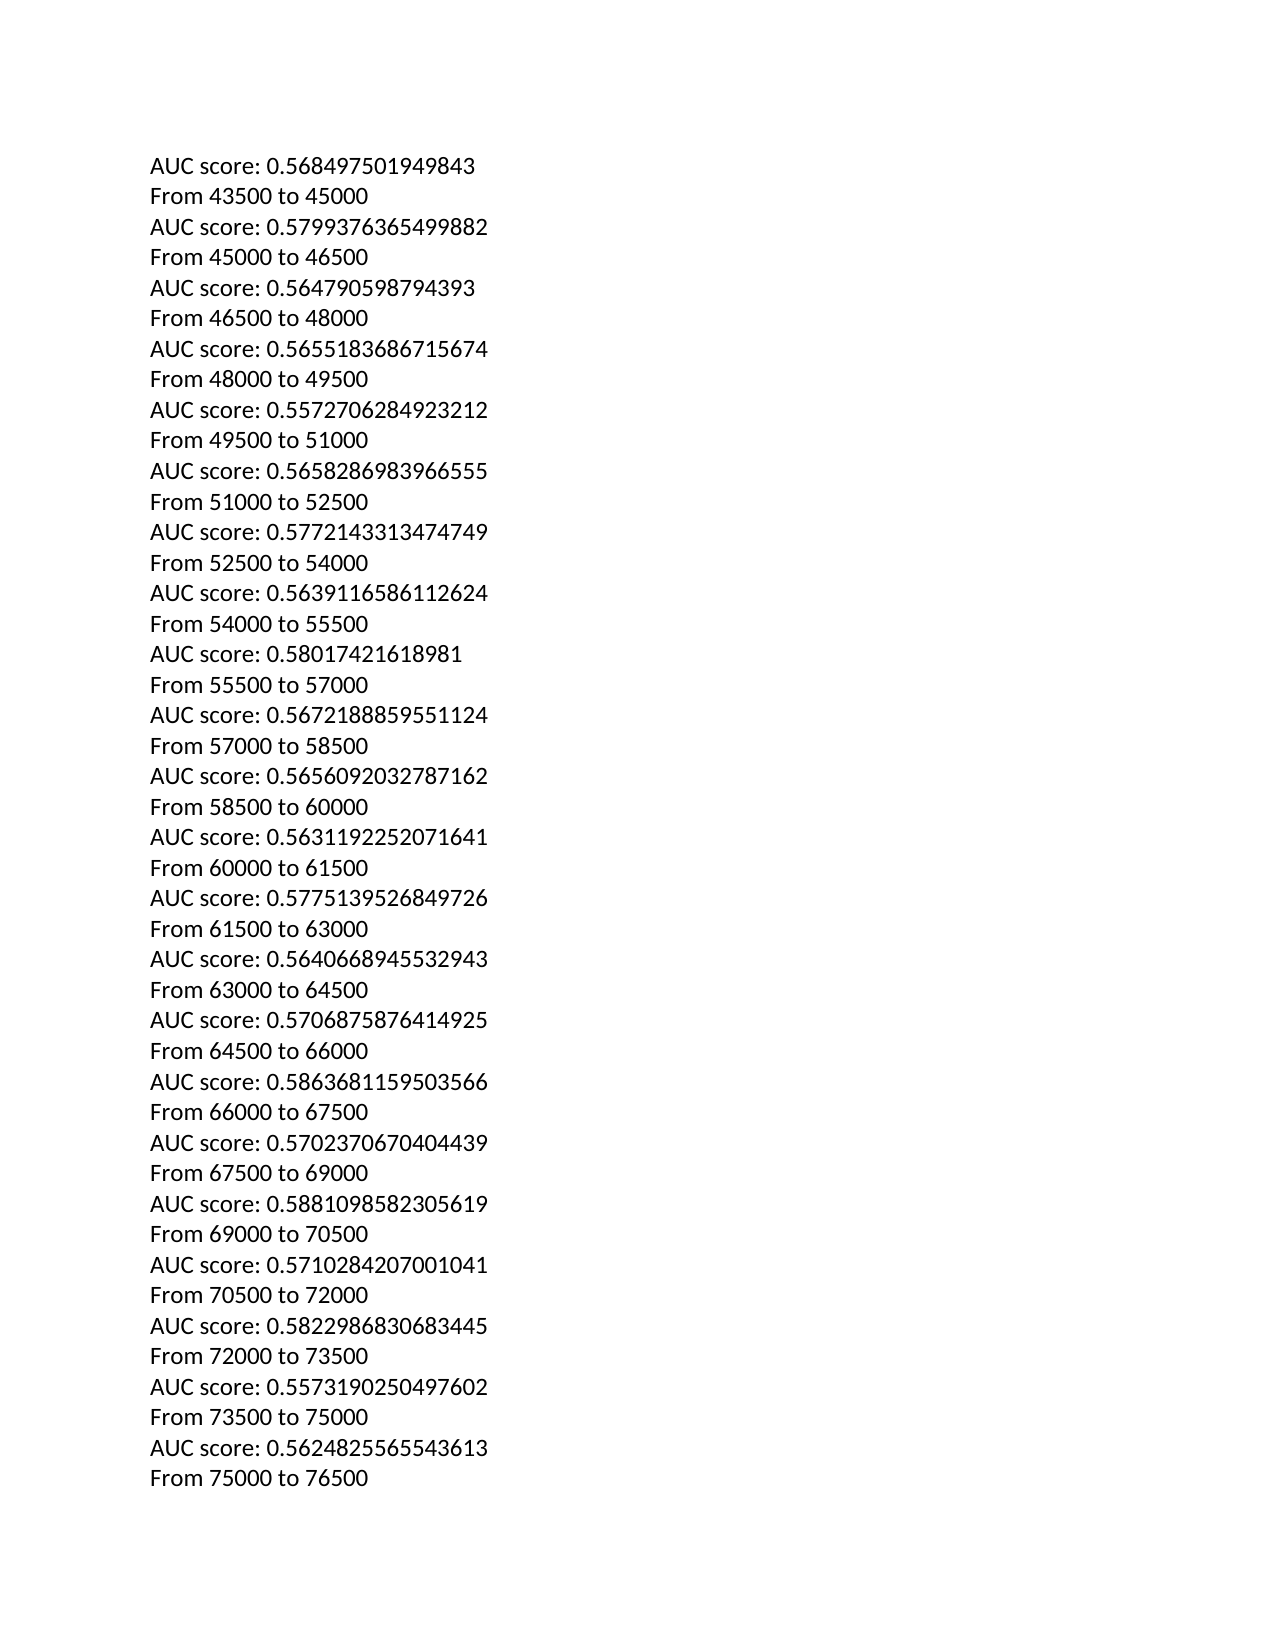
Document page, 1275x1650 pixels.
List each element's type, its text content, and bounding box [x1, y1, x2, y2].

text From 57000 to 58500 [150, 730, 1125, 760]
text From 73500 to 75000 [150, 1401, 1125, 1432]
text AUC score: 0.5658286983966555 [150, 455, 1125, 486]
text AUC score: 0.5775139526849726 [150, 882, 1125, 913]
text AUC score: 0.5573190250497602 [150, 1371, 1125, 1401]
text From 51000 to 52500 [150, 486, 1125, 516]
text From 66000 to 67500 [150, 1096, 1125, 1127]
text AUC score: 0.564790598794393 [150, 272, 1125, 303]
text From 63000 to 64500 [150, 974, 1125, 1004]
text AUC score: 0.5672188859551124 [150, 699, 1125, 730]
text AUC score: 0.5655183686715674 [150, 333, 1125, 364]
text From 55500 to 57000 [150, 669, 1125, 699]
text AUC score: 0.5799376365499882 [150, 211, 1125, 242]
text From 61500 to 63000 [150, 913, 1125, 943]
text AUC score: 0.5656092032787162 [150, 760, 1125, 791]
text AUC score: 0.5639116586112624 [150, 577, 1125, 608]
text AUC score: 0.5706875876414925 [150, 1004, 1125, 1035]
text From 72000 to 73500 [150, 1340, 1125, 1371]
text From 48000 to 49500 [150, 364, 1125, 394]
text From 43500 to 45000 [150, 181, 1125, 211]
text AUC score: 0.5881098582305619 [150, 1188, 1125, 1218]
text AUC score: 0.5822986830683445 [150, 1310, 1125, 1340]
text AUC score: 0.5710284207001041 [150, 1249, 1125, 1279]
text From 64500 to 66000 [150, 1035, 1125, 1066]
text From 69000 to 70500 [150, 1218, 1125, 1249]
text From 70500 to 72000 [150, 1279, 1125, 1310]
text AUC score: 0.5772143313474749 [150, 516, 1125, 547]
text From 45000 to 46500 [150, 242, 1125, 272]
text From 52500 to 54000 [150, 547, 1125, 577]
text AUC score: 0.5863681159503566 [150, 1066, 1125, 1096]
text From 75000 to 76500 [150, 1462, 1125, 1493]
text From 46500 to 48000 [150, 303, 1125, 333]
text AUC score: 0.5640668945532943 [150, 943, 1125, 974]
text AUC score: 0.5624825565543613 [150, 1432, 1125, 1462]
text From 54000 to 55500 [150, 608, 1125, 638]
text From 67500 to 69000 [150, 1157, 1125, 1188]
text AUC score: 0.5572706284923212 [150, 394, 1125, 425]
text AUC score: 0.5702370670404439 [150, 1127, 1125, 1157]
text From 58500 to 60000 [150, 791, 1125, 821]
text AUC score: 0.568497501949843 [150, 150, 1125, 181]
text From 60000 to 61500 [150, 852, 1125, 882]
text From 49500 to 51000 [150, 425, 1125, 455]
text AUC score: 0.5631192252071641 [150, 821, 1125, 852]
text AUC score: 0.58017421618981 [150, 638, 1125, 669]
